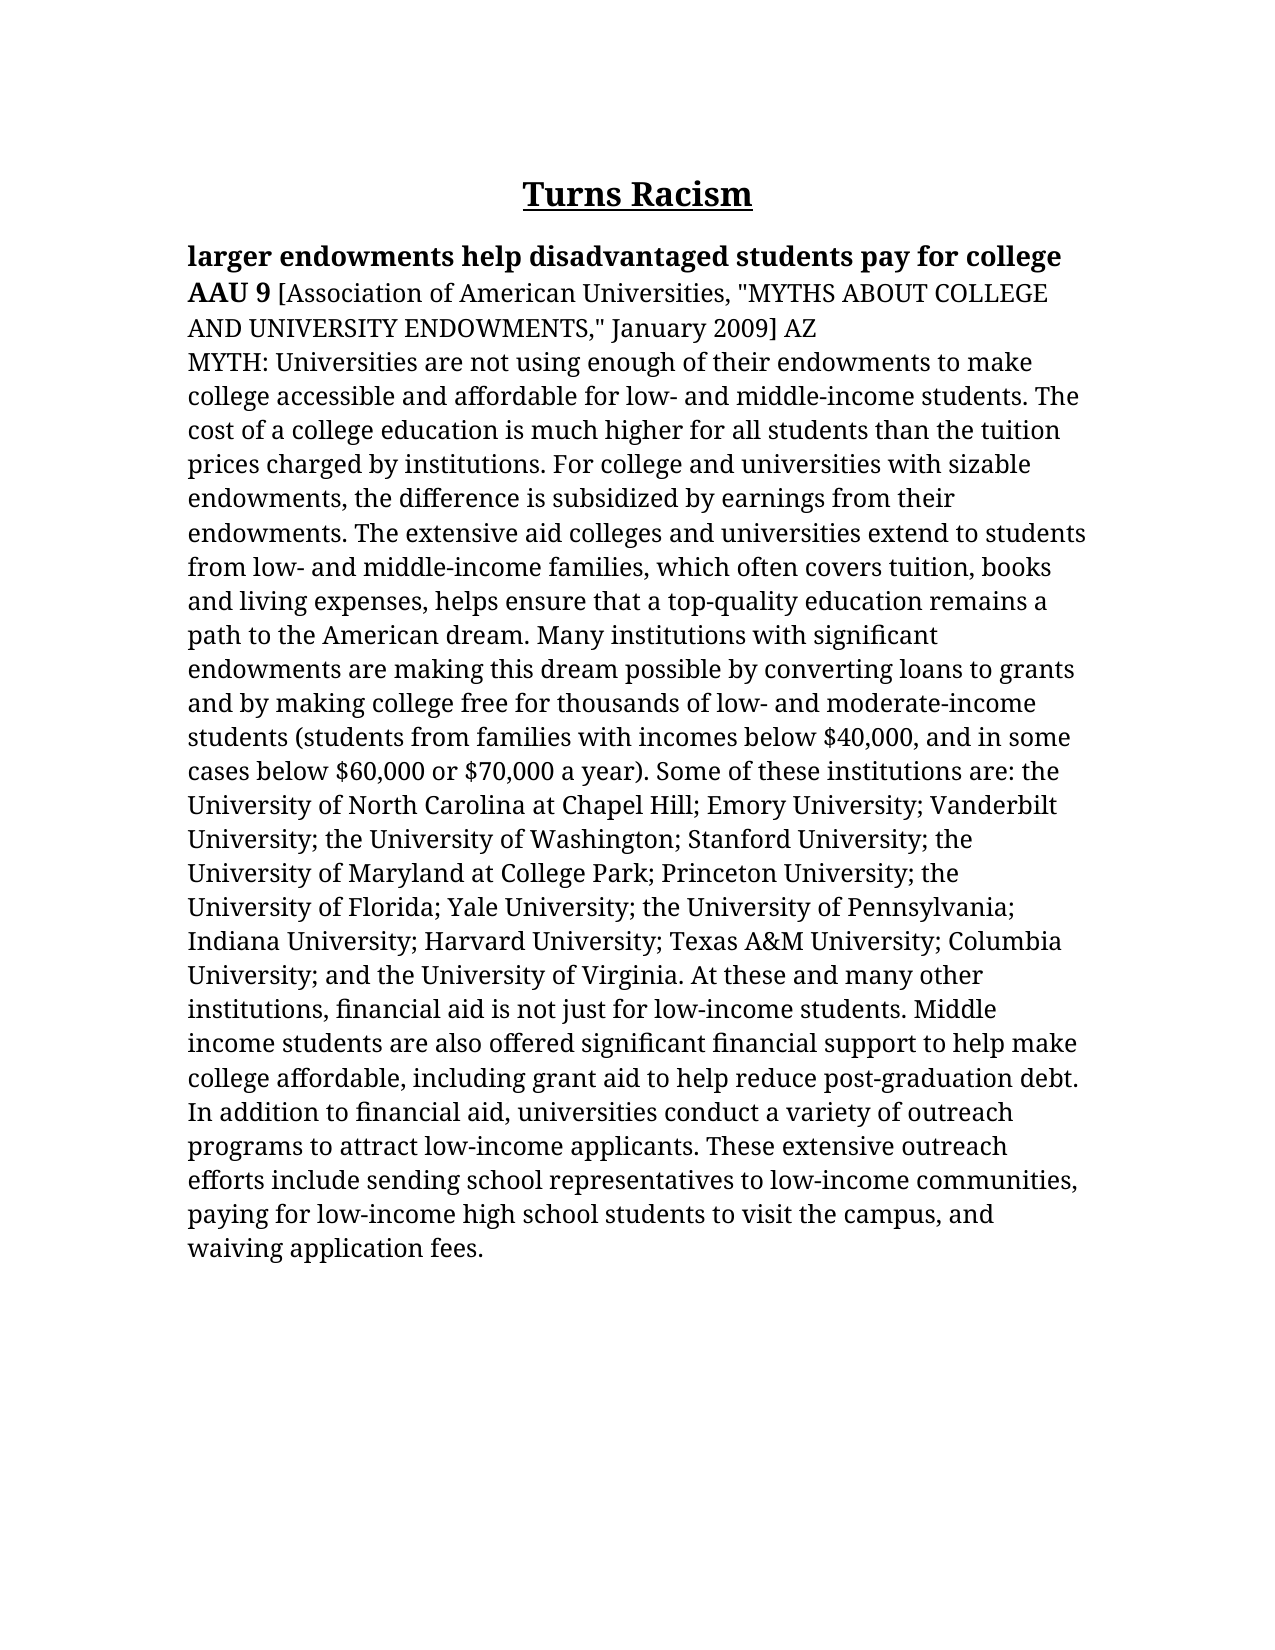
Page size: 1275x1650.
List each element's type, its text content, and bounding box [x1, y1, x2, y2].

subtitle Turns Racism [187, 171, 1087, 216]
text MYTH: Universities are not using enough of their endowments to make college accessible and affordable for low- and middle-income students. The cost of a college education is much higher for all students than the tuition prices charged by institutions. For college and universities with sizable endowments, the difference is subsidized by earnings from their endowments. The extensive aid colleges and universities extend to students from low- and middle-income families, which often covers tuition, books and living expenses, helps ensure that a top-quality education remains a path to the American dream. Many institutions with significant endowments are making this dream possible by converting loans to grants and by making college free for thousands of low- and moderate-income students (students from families with incomes below $40,000, and in some cases below $60,000 or $70,000 a year). Some of these institutions are: the University of North Carolina at Chapel Hill; Emory University; Vanderbilt University; the University of Washington; Stanford University; the University of Maryland at College Park; Princeton University; the University of Florida; Yale University; the University of Pennsylvania; Indiana University; Harvard University; Texas A&M University; Columbia University; and the University of Virginia. At these and many other institutions, financial aid is not just for low-income students. Middle income students are also offered significant financial support to help make college affordable, including grant aid to help reduce post-graduation debt. In addition to financial aid, universities conduct a variety of outreach programs to attract low-income applicants. These extensive outreach efforts include sending school representatives to low-income communities, paying for low-income high school students to visit the campus, and waiving application fees. [187, 345, 1087, 1264]
subtitle larger endowments help disadvantaged students pay for college [187, 237, 1087, 274]
text AAU 9 [Association of American Universities, "MYTHS ABOUT COLLEGE AND UNIVERSITY ENDOWMENTS," January 2009] AZ [187, 274, 1087, 345]
